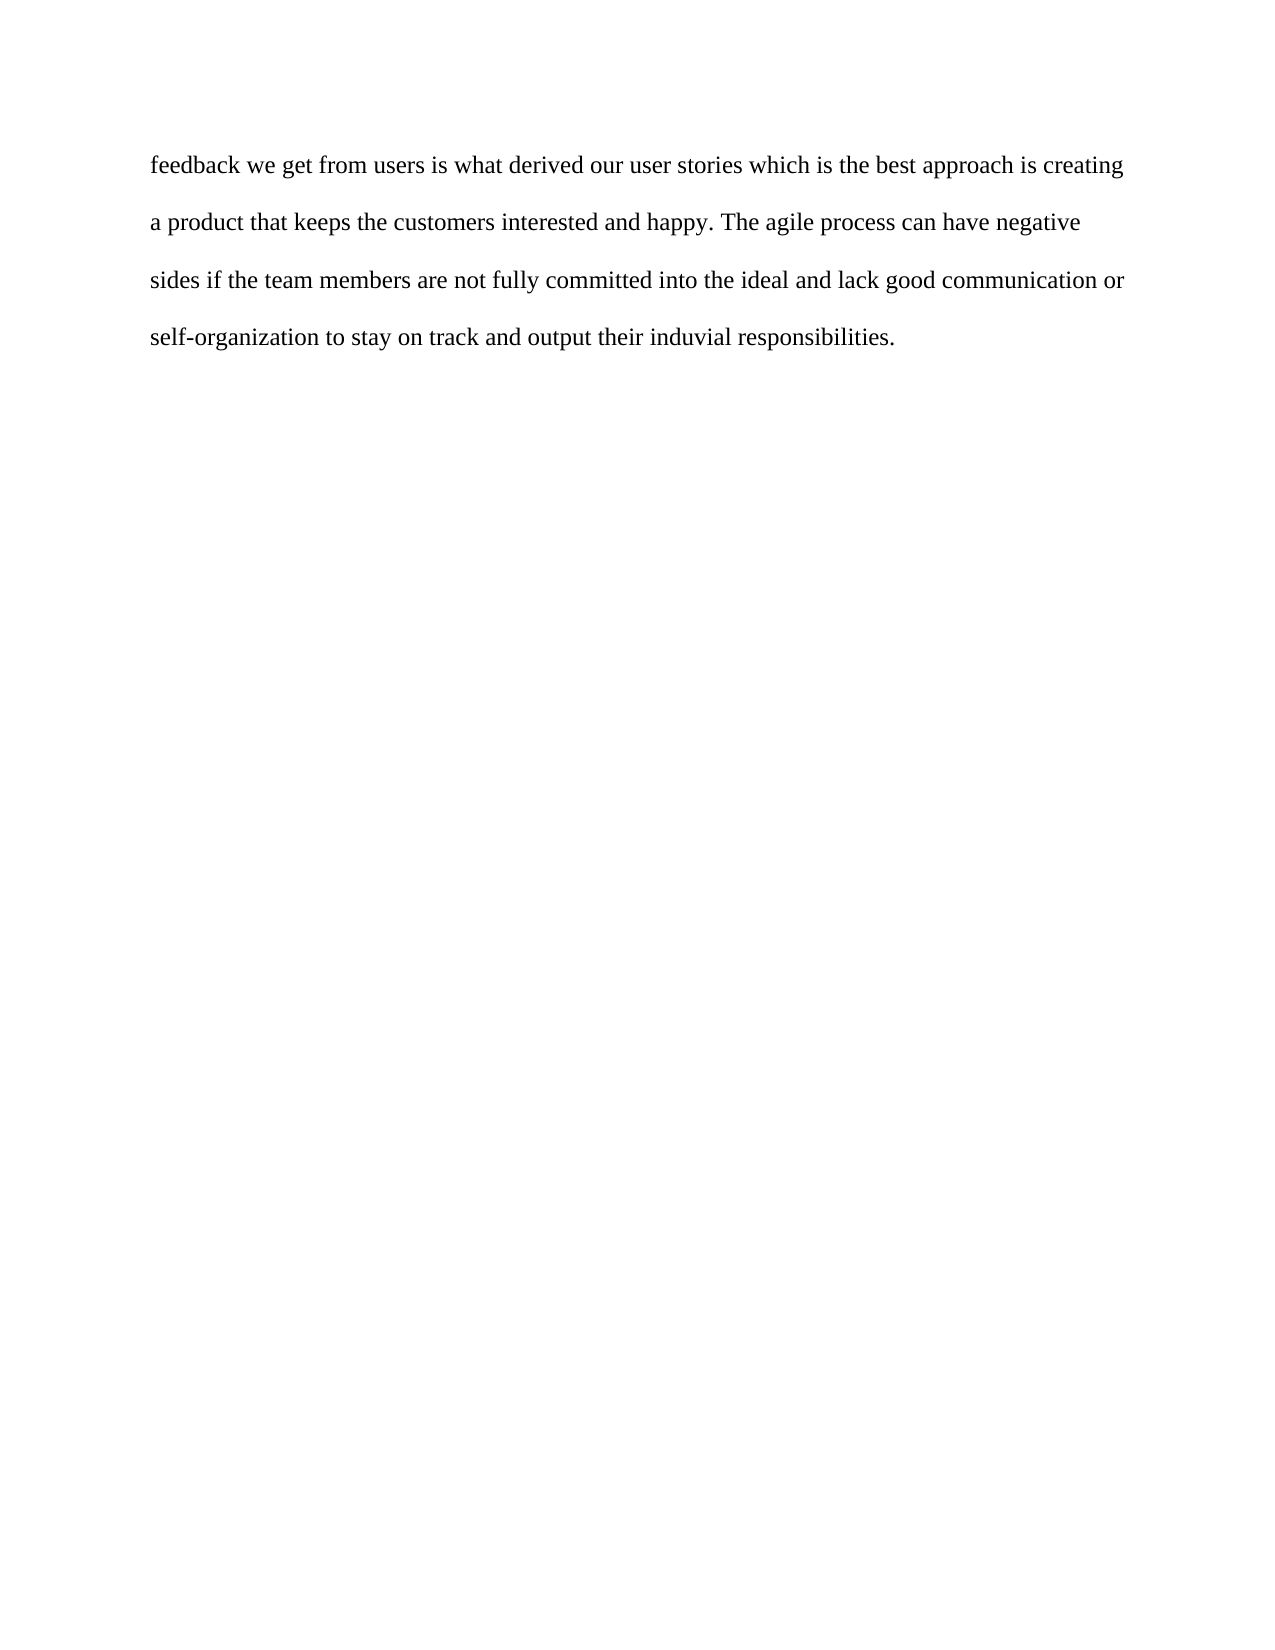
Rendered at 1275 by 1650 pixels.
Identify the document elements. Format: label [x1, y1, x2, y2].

text [150, 150, 1125, 351]
